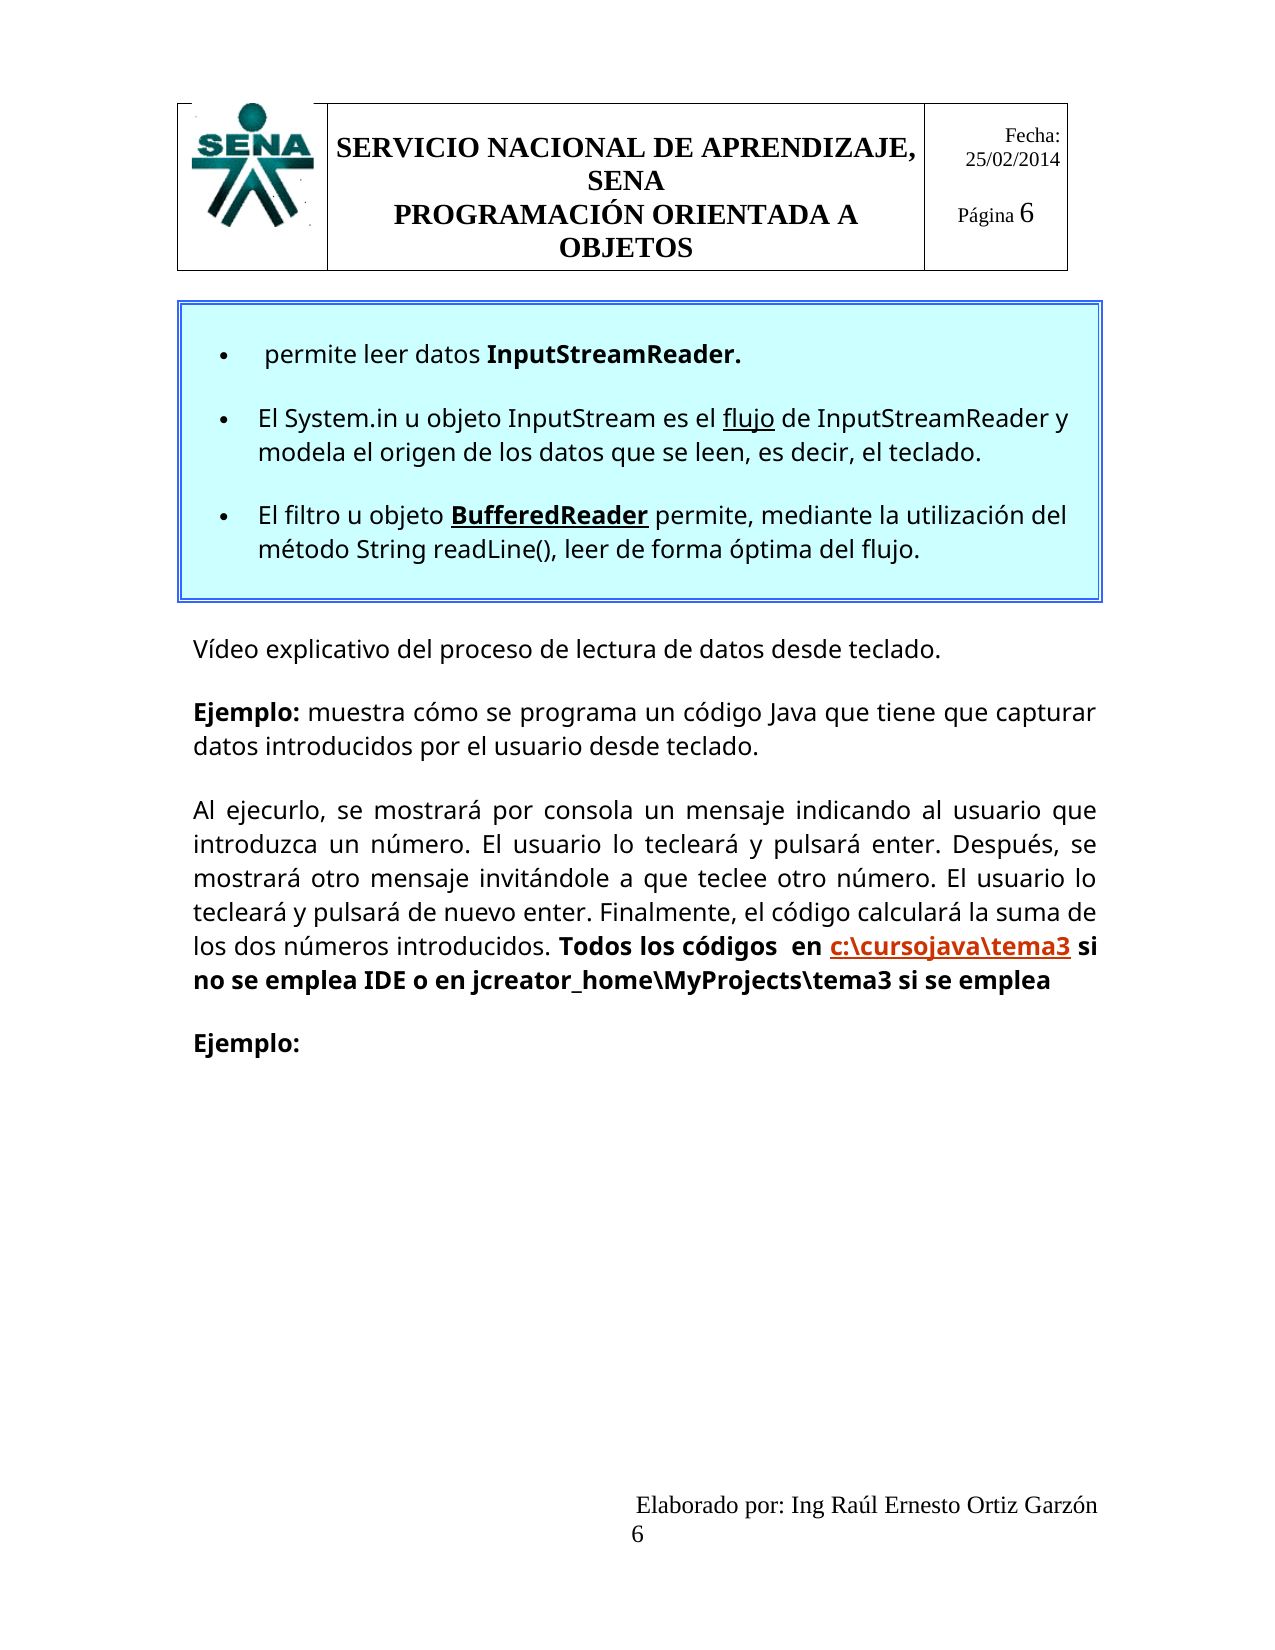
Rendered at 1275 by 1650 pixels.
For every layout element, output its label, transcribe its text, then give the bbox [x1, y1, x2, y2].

picture [191, 103, 314, 227]
text Ejemplo: muestra cómo se programa un código Java que tiene que capturar datos introducidos por el usuario desde teclado. [193, 695, 1098, 763]
text Ejemplo: [193, 1026, 1098, 1060]
text Al ejecurlo, se mostrará por consola un mensaje indicando al usuario que introduzca un número. El usuario lo tecleará y pulsará enter. Después, se mostrará otro mensaje invitándole a que teclee otro número. El usuario lo tecleará y pulsará de nuevo enter. Finalmente, el código calculará la suma de los dos números introducidos. Todos los códigos en c:\cursojava\tema3 si no se emplea IDE o en jcreator_home\MyProjects\tema3 si se emplea [193, 792, 1098, 997]
text Vídeo explicativo del proceso de lectura de datos desde teclado. [193, 632, 1098, 666]
